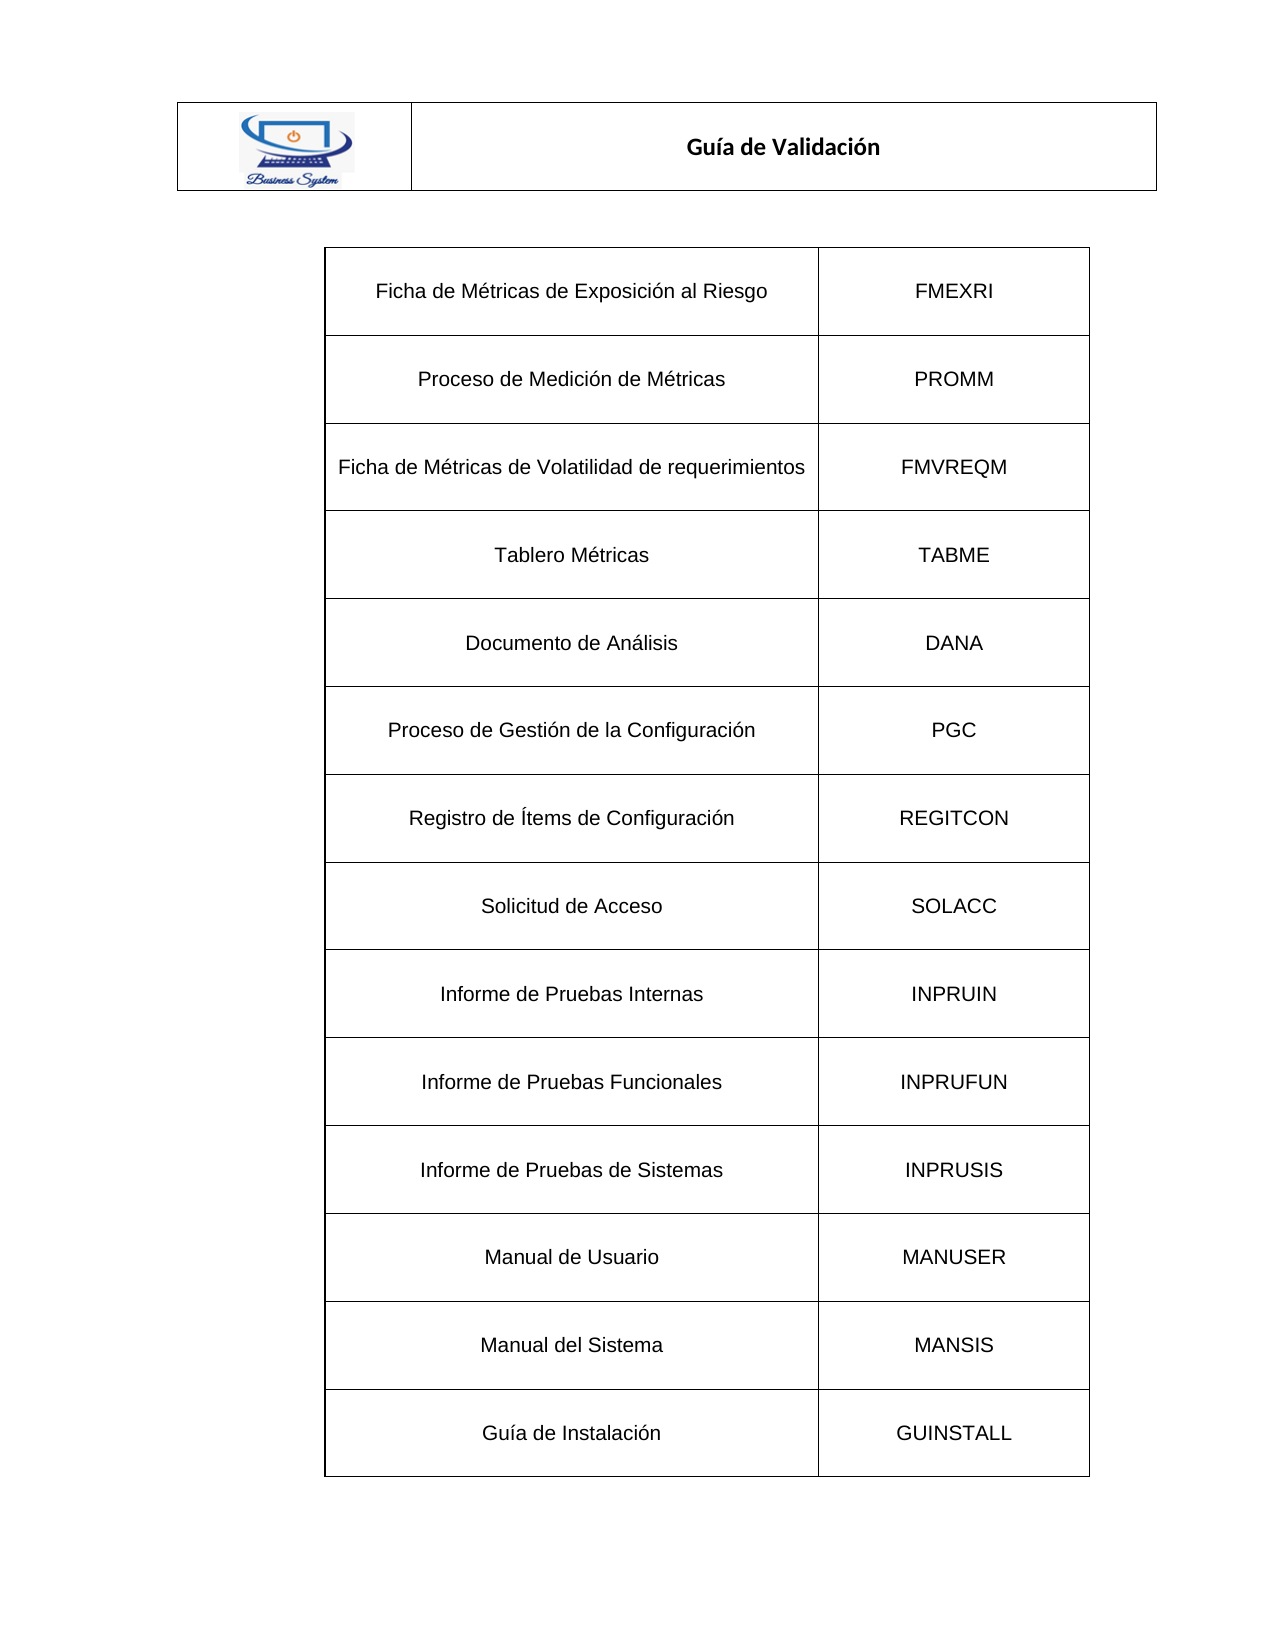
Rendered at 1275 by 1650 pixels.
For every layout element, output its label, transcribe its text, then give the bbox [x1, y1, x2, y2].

table_cell INPRUFUN [819, 1038, 1089, 1125]
table_cell Informe de Pruebas Internas [326, 950, 818, 1037]
table_cell INPRUSIS [819, 1126, 1089, 1213]
table_cell Ficha de Métricas de Exposición al Riesgo [326, 248, 818, 335]
table_cell Tablero Métricas [326, 511, 818, 598]
table_cell Manual del Sistema [326, 1302, 818, 1388]
table_cell Solicitud de Acceso [326, 863, 818, 949]
table_cell FMEXRI [819, 248, 1089, 335]
table_cell REGITCON [819, 775, 1089, 862]
table_cell Guía de Instalación [326, 1390, 818, 1476]
table_cell Informe de Pruebas Funcionales [326, 1038, 818, 1125]
table_cell Registro de Ítems de Configuración [326, 775, 818, 862]
table_cell PROMM [819, 336, 1089, 422]
table_cell FMVREQM [819, 424, 1089, 510]
table_cell Proceso de Medición de Métricas [326, 336, 818, 422]
table_cell Ficha de Métricas de Volatilidad de requerimientos [326, 424, 818, 510]
table_cell SOLACC [819, 863, 1089, 949]
table_cell Manual de Usuario [326, 1214, 818, 1301]
table_cell Proceso de Gestión de la Configuración [326, 687, 818, 774]
table_cell MANSIS [819, 1302, 1089, 1388]
picture [239, 112, 355, 189]
table_cell TABME [819, 511, 1089, 598]
table_cell Documento de Análisis [326, 599, 818, 686]
table_cell MANUSER [819, 1214, 1089, 1301]
table_cell PGC [819, 687, 1089, 774]
table_cell Informe de Pruebas de Sistemas [326, 1126, 818, 1213]
table_cell GUINSTALL [819, 1390, 1089, 1476]
table_cell DANA [819, 599, 1089, 686]
table_cell INPRUIN [819, 950, 1089, 1037]
